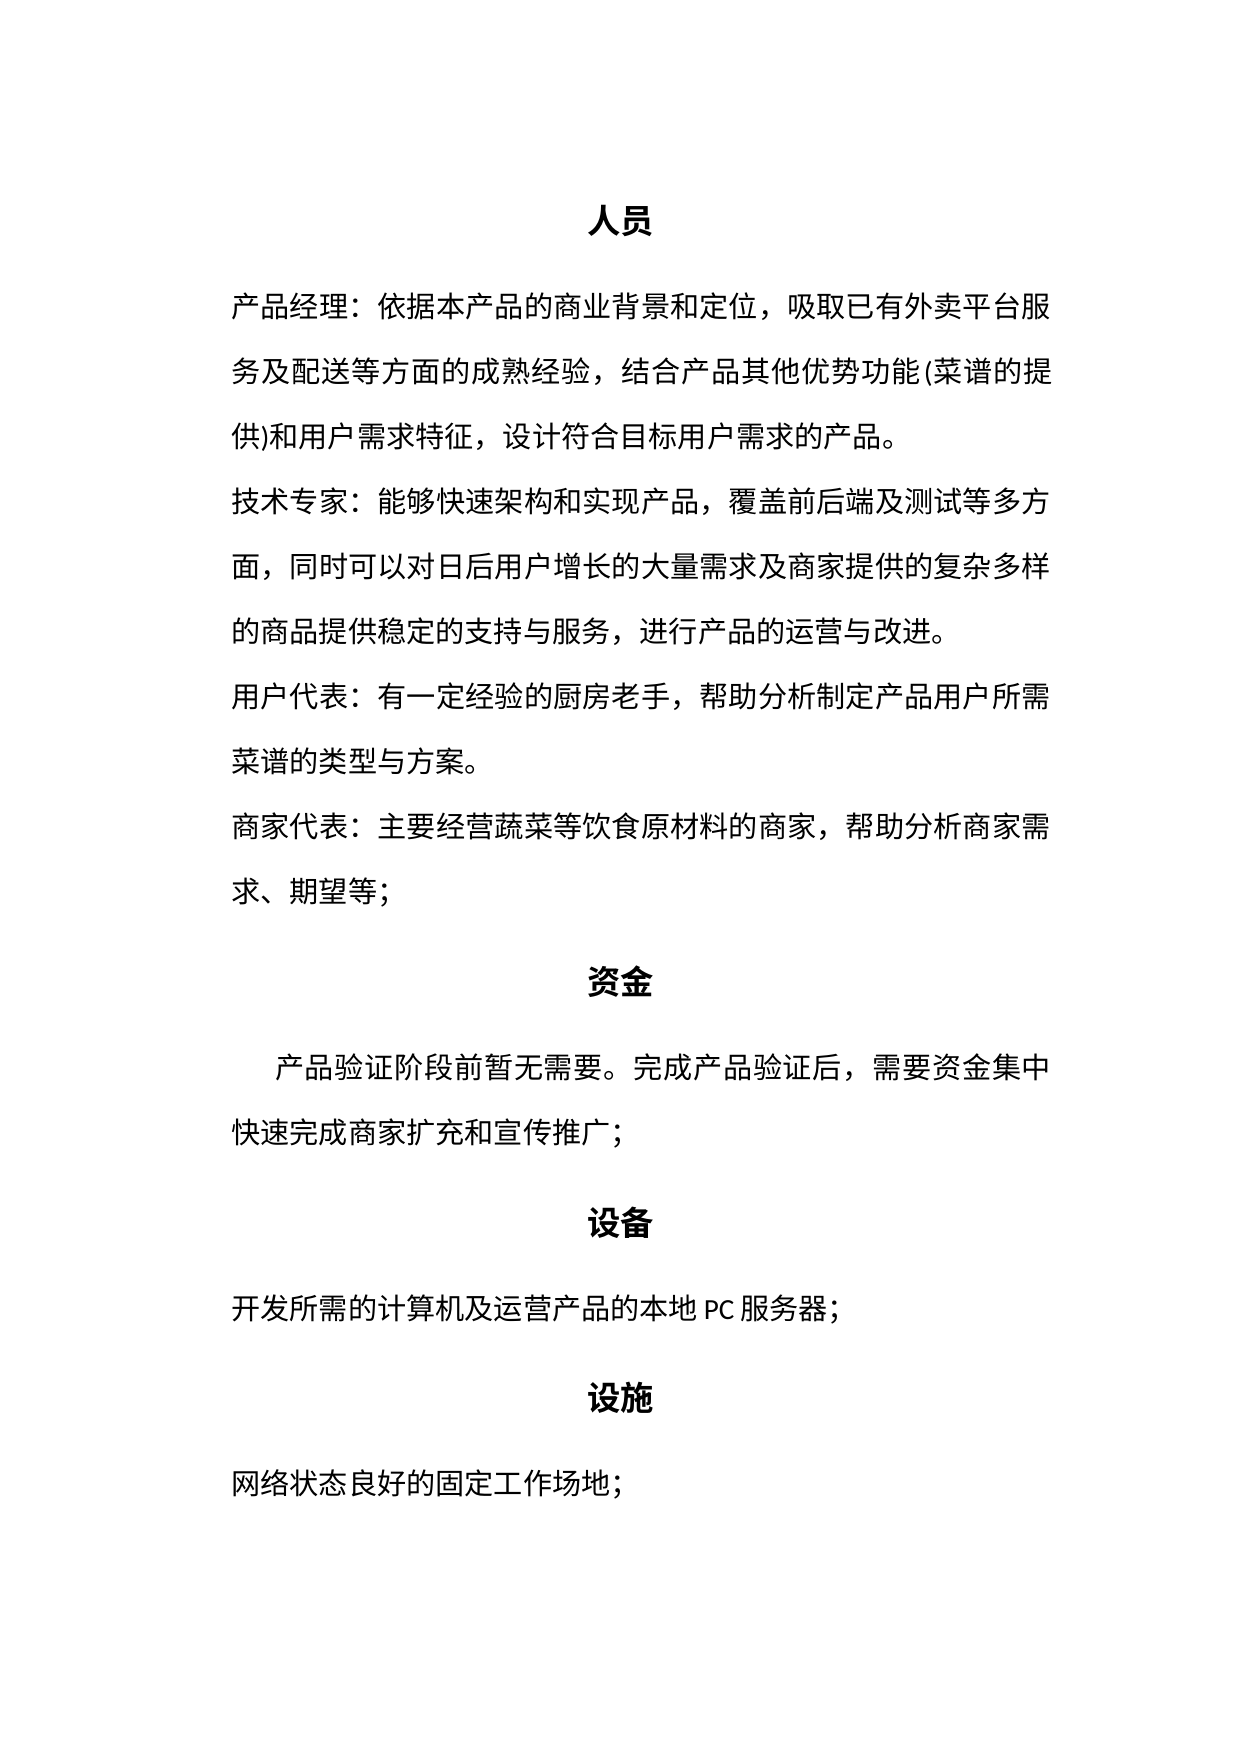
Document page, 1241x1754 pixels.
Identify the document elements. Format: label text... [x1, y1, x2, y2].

text 产品经理：依据本产品的商业背景和定位，吸取已有外卖平台服务及配送等方面的成熟经验，结合产品其他优势功能(菜谱的提供)和用户需求特征，设计符合目标用户需求的产品。 [231, 273, 1053, 468]
text 用户代表：有一定经验的厨房老手，帮助分析制定产品用户所需菜谱的类型与方案。 [231, 663, 1053, 793]
text 网络状态良好的固定工作场地； [187, 1449, 1053, 1514]
subtitle 设施 [187, 1364, 1053, 1429]
subtitle 资金 [187, 948, 1053, 1013]
text 技术专家：能够快速架构和实现产品，覆盖前后端及测试等多方面，同时可以对日后用户增长的大量需求及商家提供的复杂多样的商品提供稳定的支持与服务，进行产品的运营与改进。 [231, 468, 1053, 663]
text 商家代表：主要经营蔬菜等饮食原材料的商家，帮助分析商家需求、期望等； [231, 793, 1053, 923]
subtitle 人员 [187, 187, 1053, 252]
subtitle 设备 [187, 1188, 1053, 1253]
text 开发所需的计算机及运营产品的本地PC服务器； [187, 1274, 1053, 1339]
text 产品验证阶段前暂无需要。完成产品验证后，需要资金集中快速完成商家扩充和宣传推广； [231, 1033, 1053, 1163]
